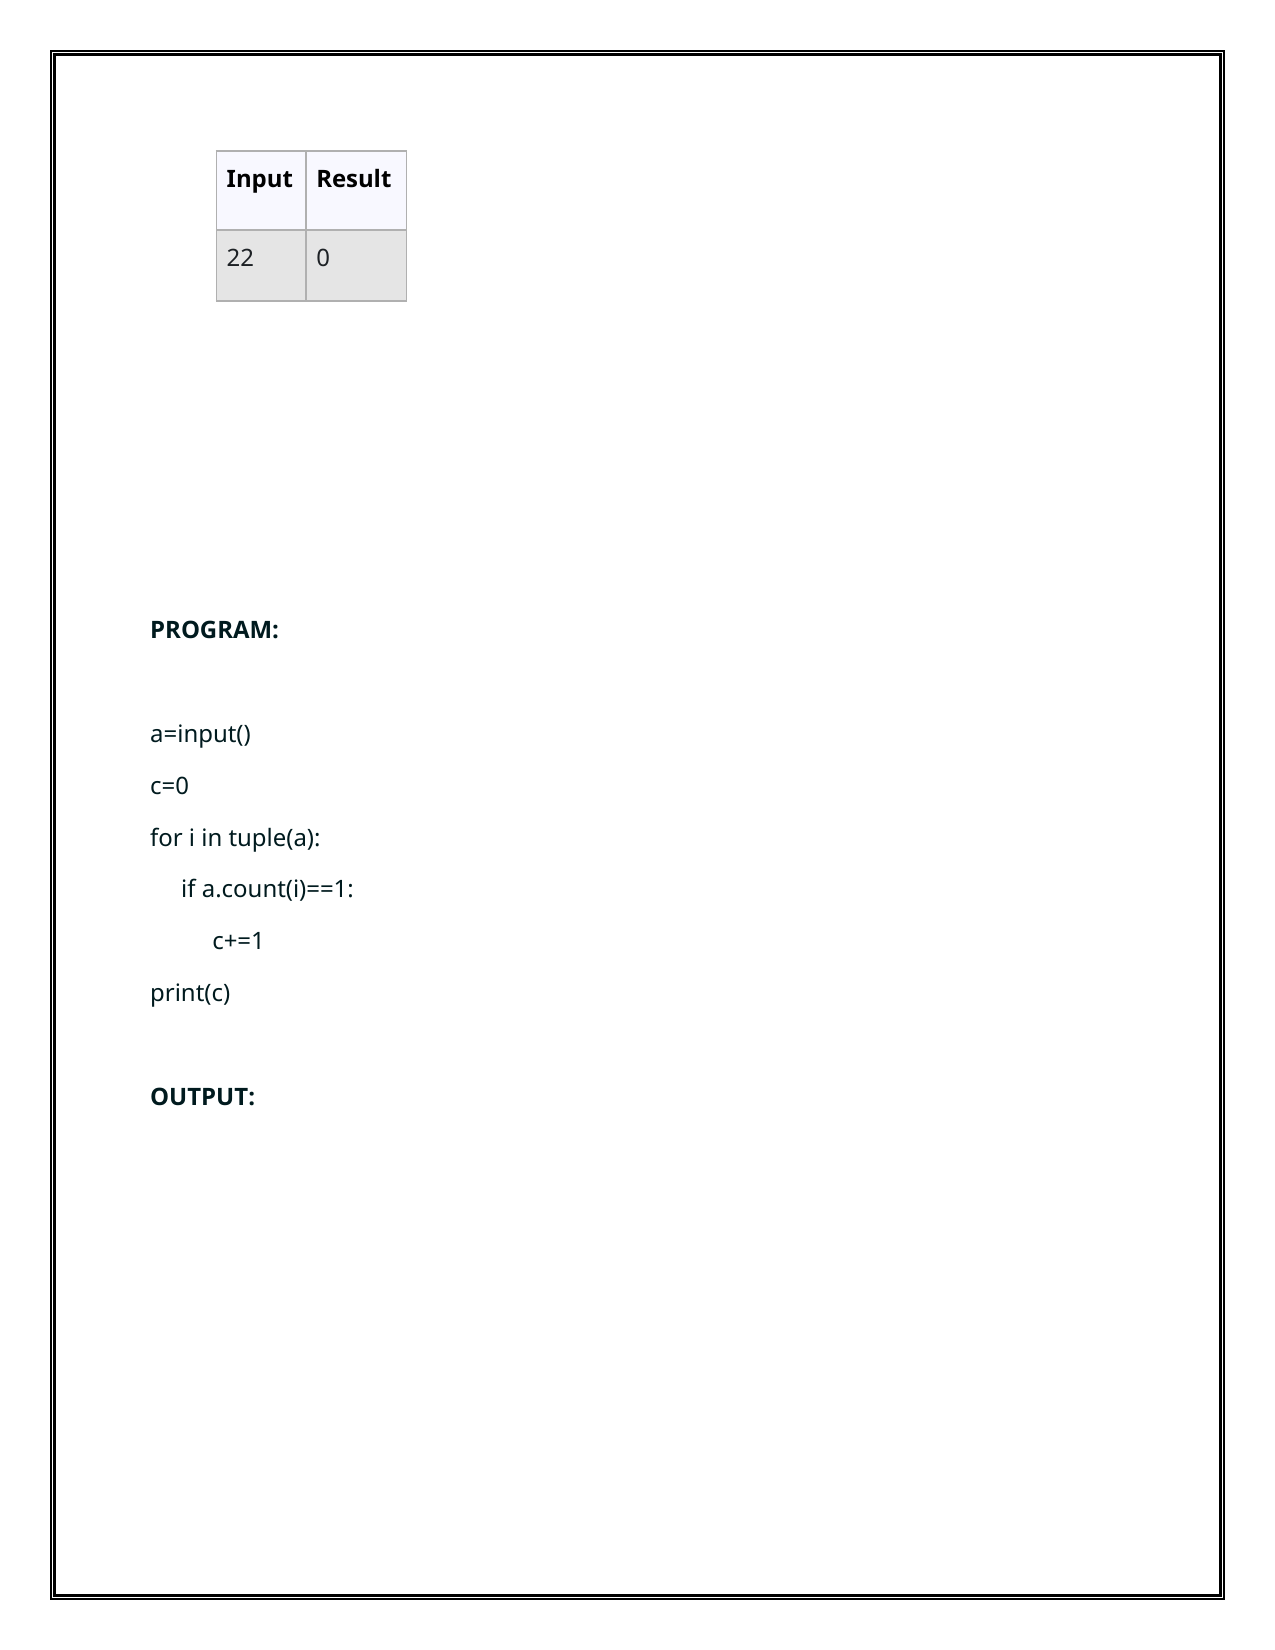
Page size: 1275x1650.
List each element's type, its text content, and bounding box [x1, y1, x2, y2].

text if a.count(i)==1: [150, 872, 1125, 905]
text print(c) [150, 976, 1125, 1008]
text c=0 [150, 768, 1125, 801]
table_header Input [217, 152, 305, 229]
table_header Result [307, 152, 406, 229]
text PROGRAM: [150, 613, 1125, 645]
text a=input() [150, 717, 1125, 749]
text OUTPUT: [150, 1080, 1125, 1112]
table_cell 22 [217, 231, 305, 300]
text c+=1 [150, 924, 1125, 957]
text for i in tuple(a): [150, 820, 1125, 853]
table_cell 0 [307, 231, 406, 300]
